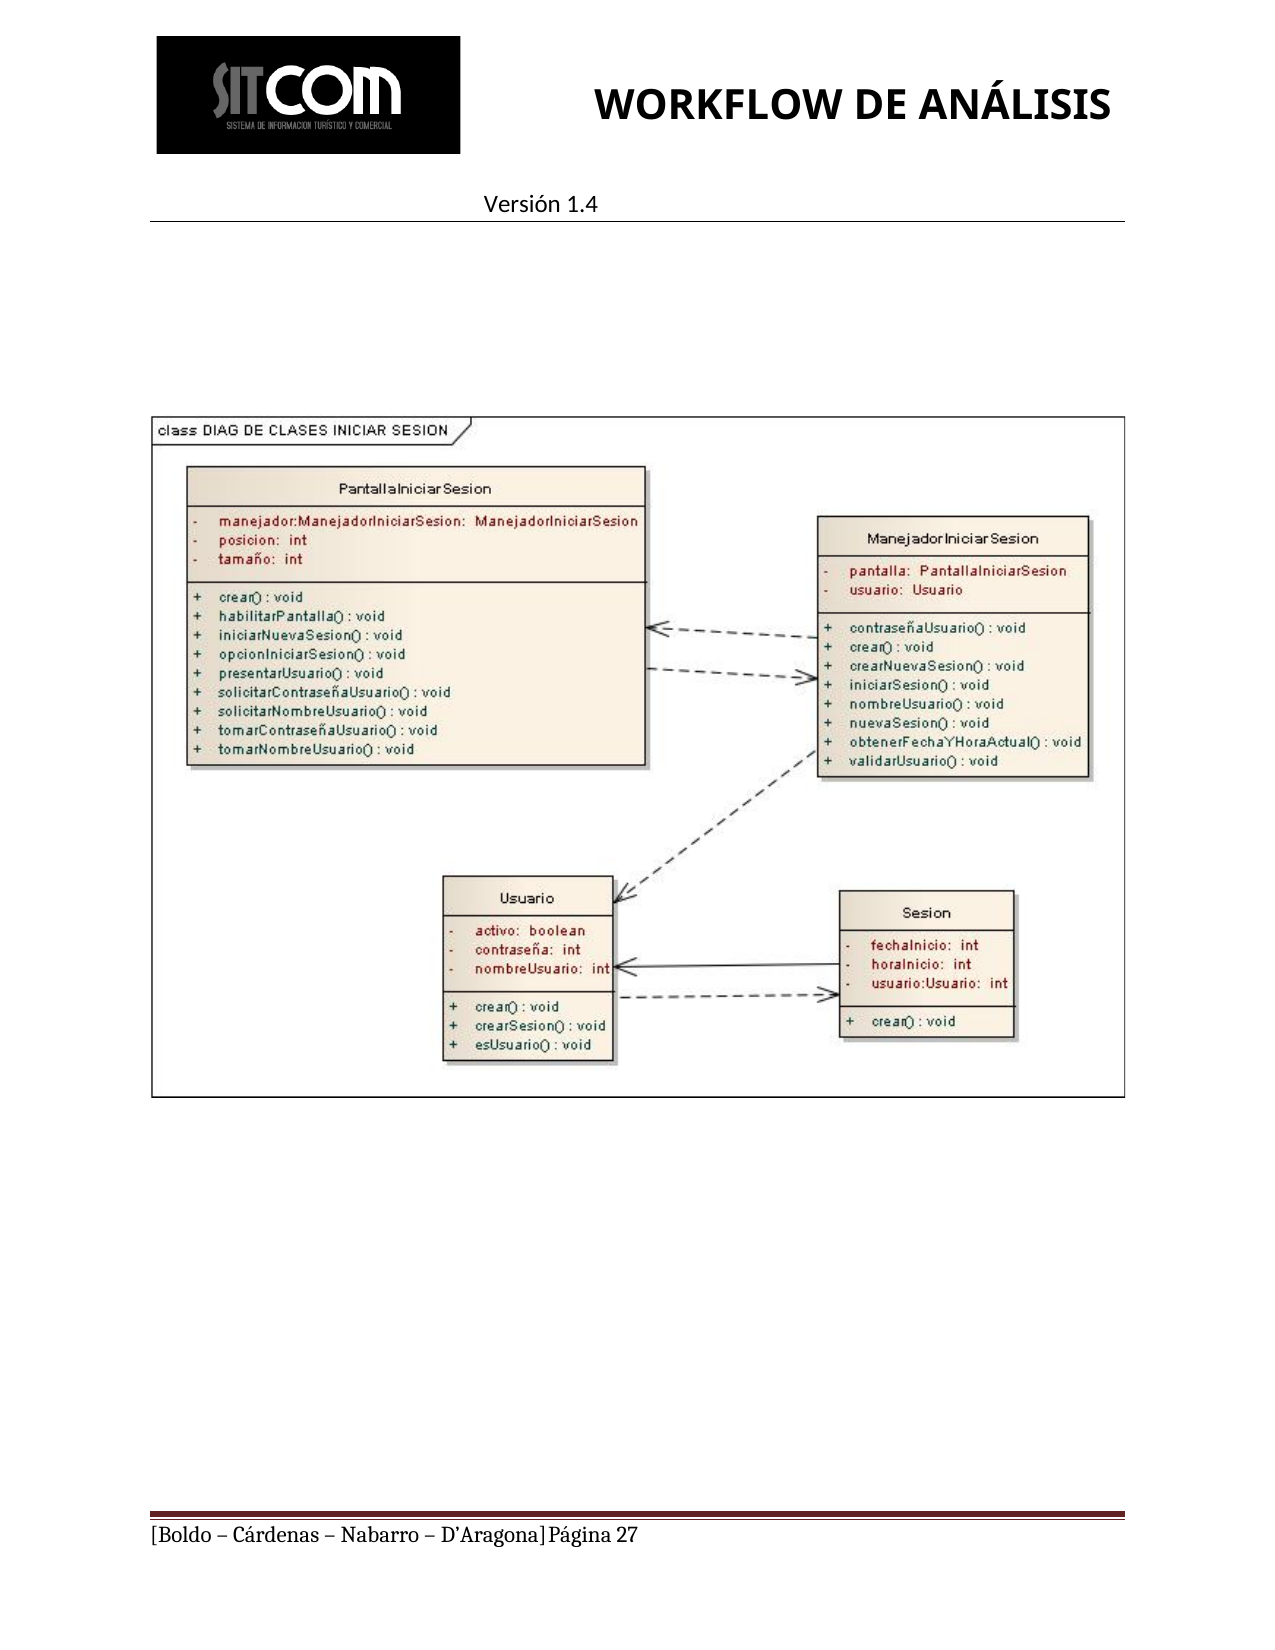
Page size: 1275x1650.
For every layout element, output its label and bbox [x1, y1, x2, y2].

picture [150, 415, 1125, 1098]
picture [156, 36, 461, 154]
